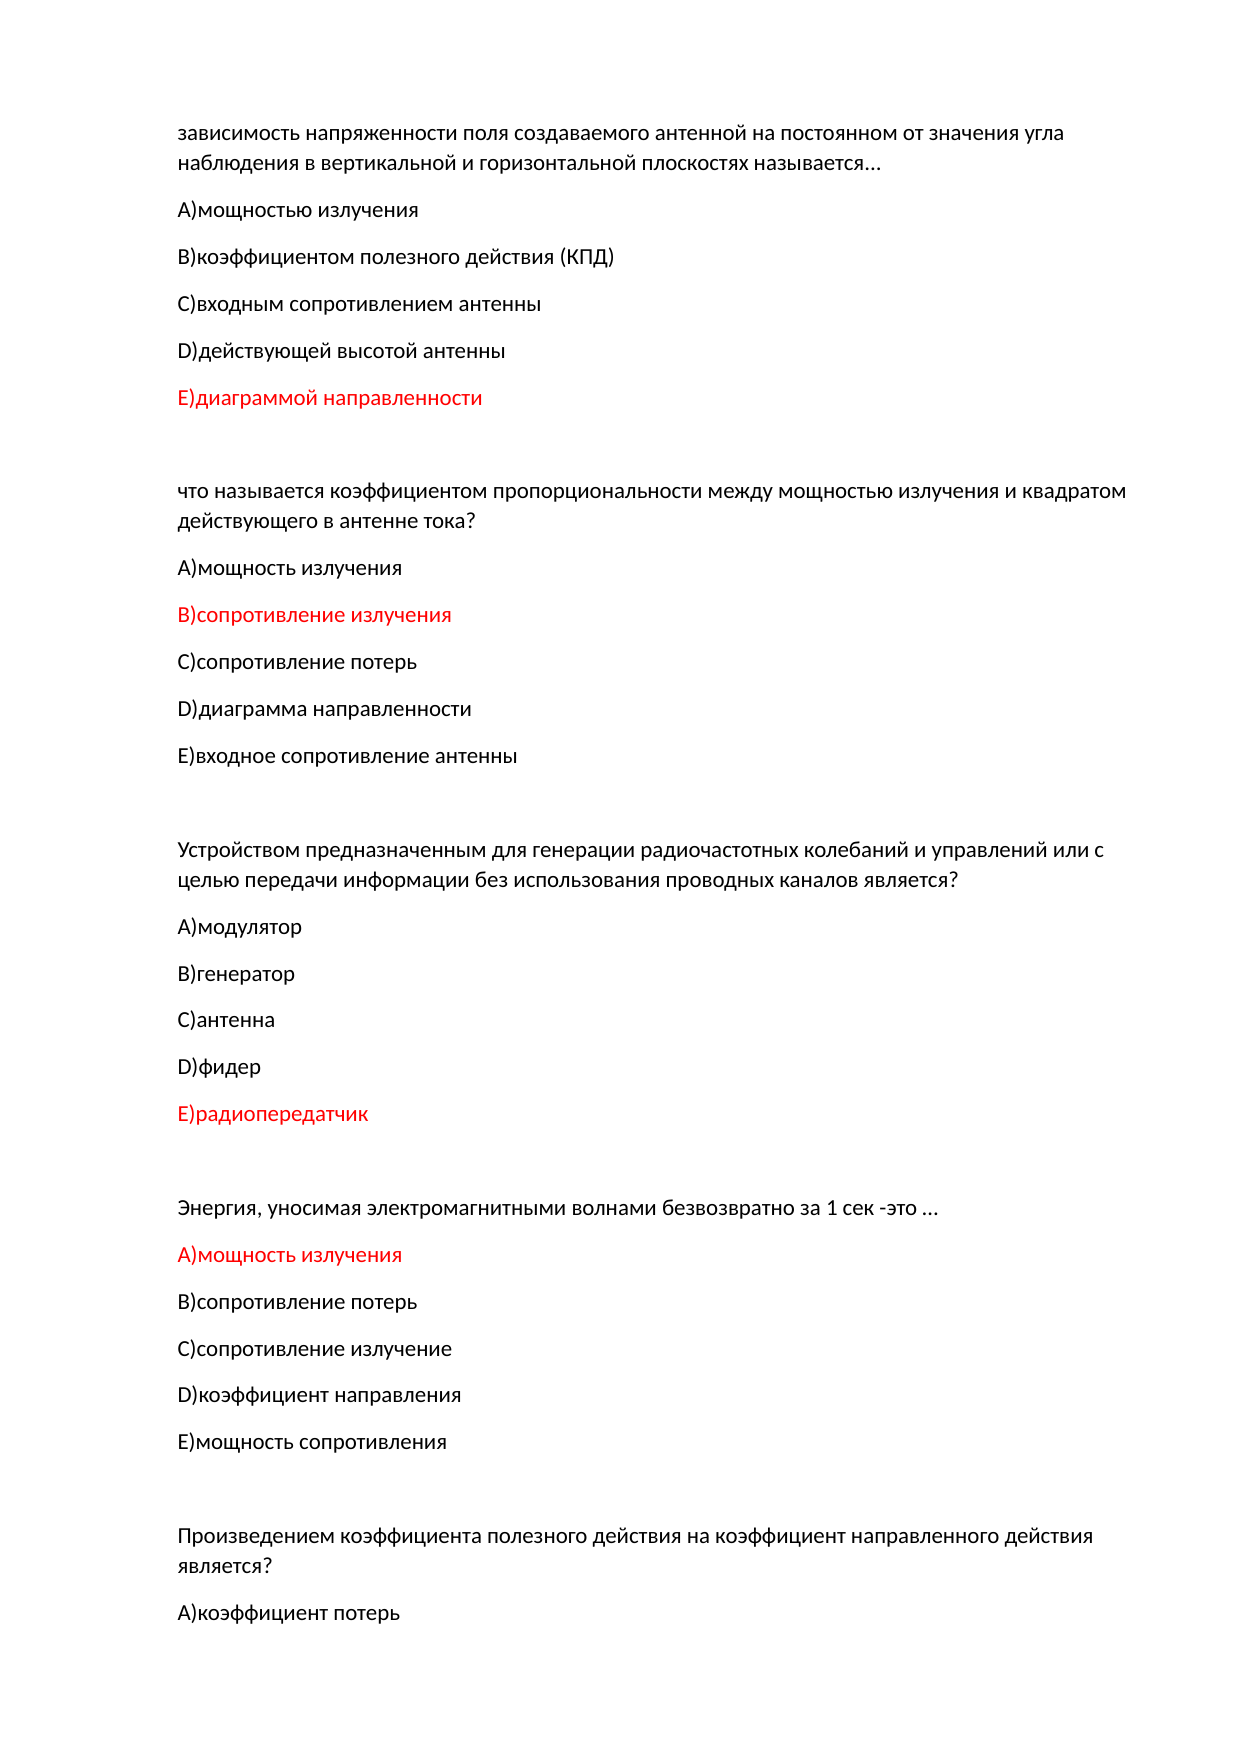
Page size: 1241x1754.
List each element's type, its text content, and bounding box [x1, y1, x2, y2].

text A)модулятор [177, 912, 1152, 940]
text C)антенна [177, 1006, 1152, 1034]
text A)мощность излучения [177, 553, 1152, 582]
text E)входное сопротивление антенны [177, 741, 1152, 769]
text D)действующей высотой антенны [177, 336, 1152, 364]
text A)мощностью излучения [177, 195, 1152, 223]
text Устройством предназначенным для генерации радиочастотных колебаний и управлений или с целью передачи информации без использования проводных каналов является? [177, 835, 1152, 893]
text A)мощность излучения [177, 1240, 1152, 1268]
text C)входным сопротивлением антенны [177, 289, 1152, 317]
text B)сопротивление потерь [177, 1287, 1152, 1315]
text C)сопротивление потерь [177, 647, 1152, 675]
text B)коэффициентом полезного действия (КПД) [177, 242, 1152, 270]
text D)диаграмма направленности [177, 694, 1152, 722]
text A)коэффициент потерь [177, 1598, 1152, 1626]
text C)сопротивление излучение [177, 1334, 1152, 1362]
text что называется коэффициентом пропорциональности между мощностью излучения и квадратом действующего в антенне тока? [177, 476, 1152, 535]
text Энергия, уносимая электромагнитными волнами безвозвратно за 1 сек -это … [177, 1193, 1152, 1221]
text E)диаграммой направленности [177, 383, 1152, 411]
text E)радиопередатчик [177, 1099, 1152, 1127]
text зависимость напряженности поля создаваемого антенной на постоянном от значения угла наблюдения в вертикальной и горизонтальной плоскостях называется... [177, 118, 1152, 176]
text E)мощность сопротивления [177, 1427, 1152, 1456]
text Произведением коэффициента полезного действия на коэффициент направленного действия является? [177, 1521, 1152, 1579]
text D)фидер [177, 1052, 1152, 1081]
text D)коэффициент направления [177, 1381, 1152, 1409]
text B)генератор [177, 959, 1152, 987]
text B)сопротивление излучения [177, 600, 1152, 628]
